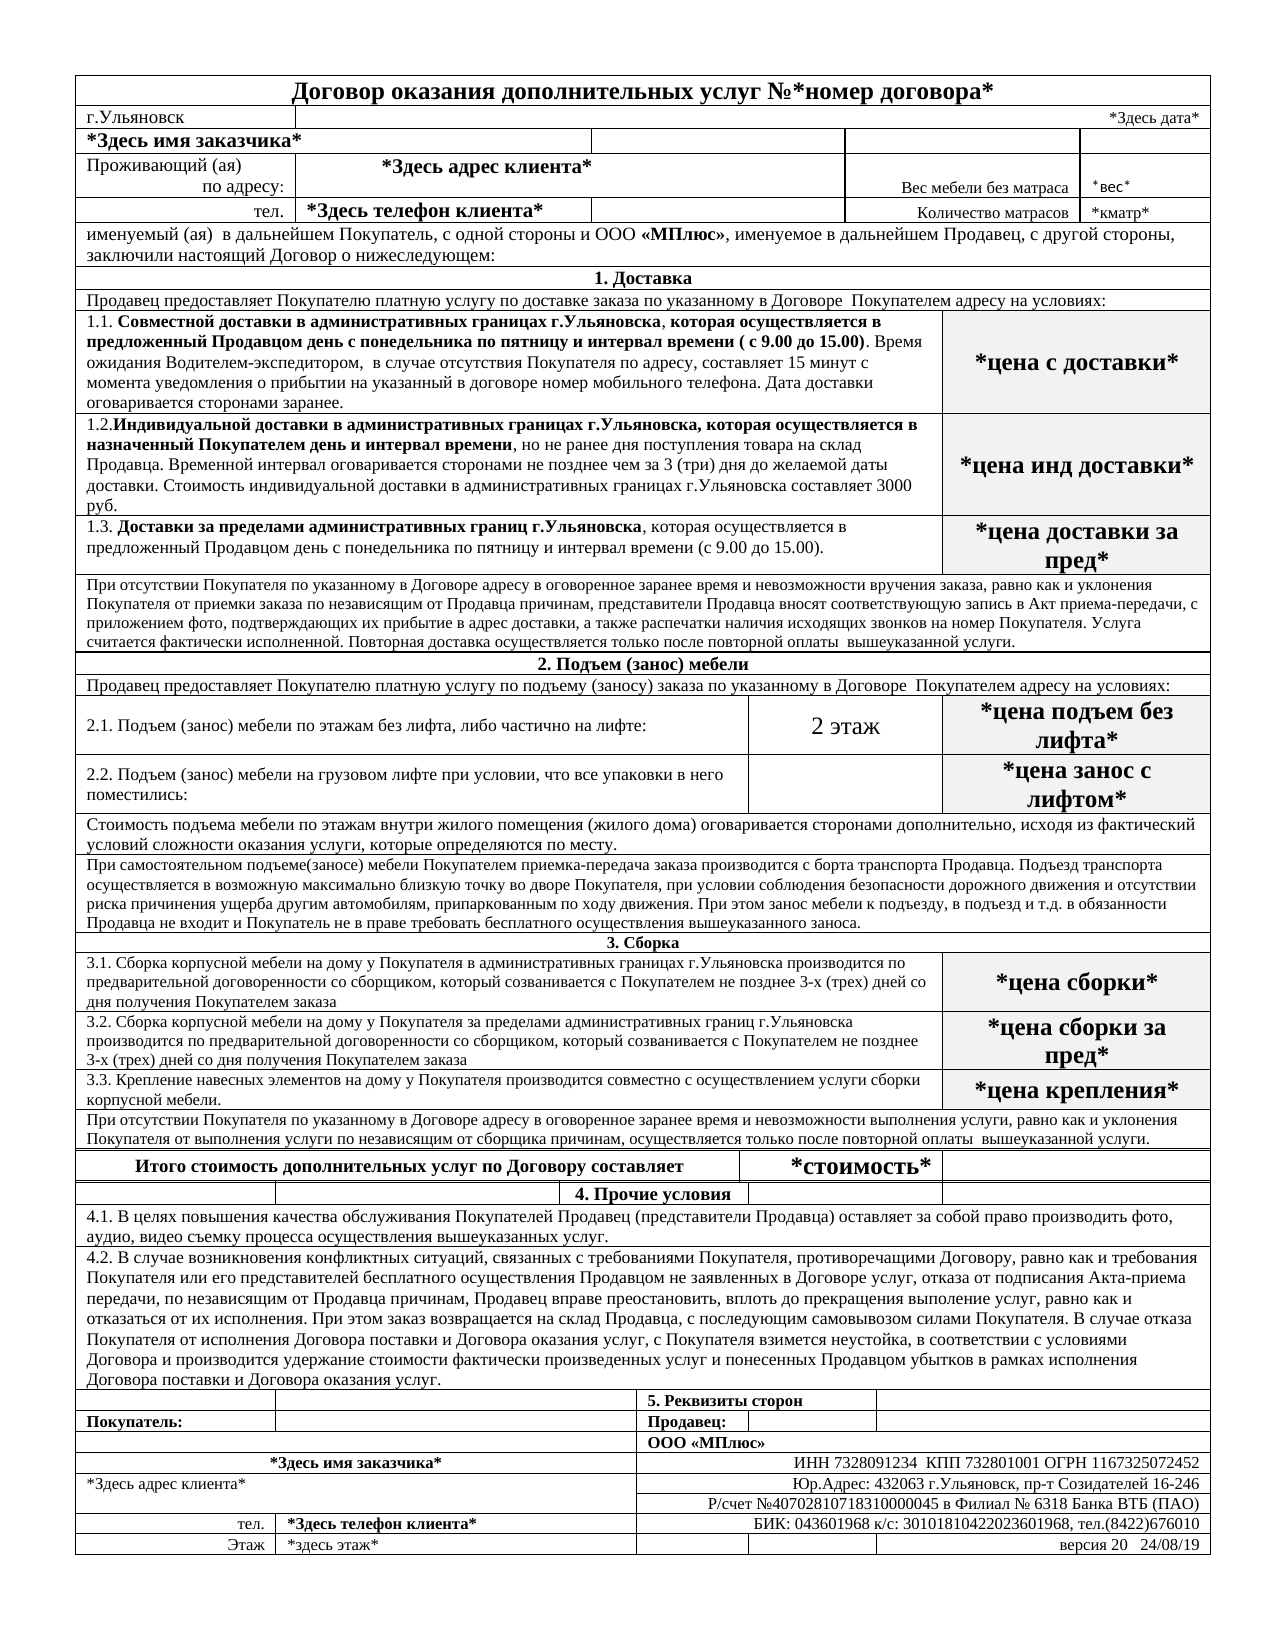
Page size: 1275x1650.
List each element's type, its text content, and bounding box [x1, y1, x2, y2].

table_cell *цена сборки за пред* [943, 1012, 1210, 1069]
table_cell 3. Сборка [76, 933, 1210, 952]
table_cell *Здесь телефон клиента* [276, 1514, 636, 1533]
table_cell [637, 1534, 748, 1554]
table_cell ООО «МПлюс» [637, 1432, 1210, 1452]
table_cell БИК: 043601968 к/с: 30101810422023601968, тел.(8422)676010 [637, 1514, 1210, 1533]
table_cell Вес мебели без матраса [846, 154, 1079, 197]
table_cell 4.1. В целях повышения качества обслуживания Покупателей Продавец (представители Продавца) оставляет за собой право производить фото, аудио, видео съемку процесса осуществления вышеуказанных услуг. [76, 1205, 1210, 1246]
table_cell *кматр* [1081, 198, 1210, 222]
table_cell ИНН 7328091234 КПП 732801001 ОГРН 1167325072452 [637, 1453, 1210, 1472]
table_cell [749, 1534, 876, 1554]
table_cell 3.1. Сборка корпусной мебели на дому у Покупателя в административных границах г.Ульяновска производится по предварительной договоренности со сборщиком, который созванивается с Покупателем не позднее 3-х (трех) дней со дня получения Покупателем заказа [76, 953, 942, 1011]
table_cell Проживающий (ая) по адресу: [76, 154, 295, 197]
table_cell *цена сборки* [943, 953, 1210, 1011]
table_cell [276, 1183, 559, 1204]
table_cell [276, 1411, 636, 1431]
table_cell *цена подъем без лифта* [943, 696, 1210, 754]
table_cell Итого стоимость дополнительных услуг по Договору составляет [76, 1151, 739, 1180]
table_cell *цена инд доставки* [943, 414, 1210, 515]
table_cell Стоимость подъема мебели по этажам внутри жилого помещения (жилого дома) оговаривается сторонами дополнительно, исходя из фактический условий сложности оказания услуги, которые определяются по месту. [76, 814, 1210, 854]
table_cell *стоимость* [740, 1151, 942, 1180]
table_cell *Здесь телефон клиента* [296, 198, 591, 222]
table_cell Продавец предоставляет Покупателю платную услугу по доставке заказа по указанному в Договоре Покупателем адресу на условиях: [76, 290, 1210, 310]
table_cell 2.2. Подъем (занос) мебели на грузовом лифте при условии, что все упаковки в него поместились: [76, 755, 748, 812]
table_cell [749, 1411, 876, 1431]
table_cell Этаж [76, 1534, 275, 1554]
table_cell 1. Доставка [76, 267, 1210, 288]
table_cell [749, 755, 942, 812]
table_cell *цена с доставки* [943, 311, 1210, 412]
table_cell тел. [76, 1514, 275, 1533]
table_cell [877, 1390, 1210, 1409]
table_cell Юр.Адрес: 432063 г.Ульяновск, пр-т Созидателей 16-246 [637, 1474, 1210, 1493]
table_cell именуемый (ая) в дальнейшем Покупатель, с одной стороны и ООО «МПлюс», именуемое в дальнейшем Продавец, с другой стороны, заключили настоящий Договор о нижеследующем: [76, 223, 1210, 266]
table_cell версия 20 24/08/19 [877, 1534, 1210, 1554]
table_cell 1.3. Доставки за пределами административных границ г.Ульяновска, которая осуществляется в предложенный Продавцом день с понедельника по пятницу и интервал времени (с 9.00 до 15.00). [76, 516, 942, 574]
table_cell При отсутствии Покупателя по указанному в Договоре адресу в оговоренное заранее время и невозможности выполнения услуги, равно как и уклонения Покупателя от выполнения услуги по независящим от сборщика причинам, осуществляется только после повторной оплаты вышеуказанной услуги. [76, 1110, 1210, 1148]
table_cell *вес* [1081, 154, 1210, 197]
table_cell При отсутствии Покупателя по указанному в Договоре адресу в оговоренное заранее время и невозможности вручения заказа, равно как и уклонения Покупателя от приемки заказа по независящим от Продавца причинам, представители Продавца вносят соответствующую запись в Акт приема-передачи, с приложением фото, подтверждающих их прибытие в адрес доставки, а также распечатки наличия исходящих звонков на номер Покупателя. Услуга считается фактически исполненной. Повторная доставка осуществляется только после повторной оплаты вышеуказанной услуги. [76, 575, 1210, 651]
table_header Договор оказания дополнительных услуг №*номер договора* [76, 76, 1210, 105]
table_cell [877, 1411, 1210, 1431]
table_cell [592, 129, 844, 152]
table_cell Р/счет №40702810718310000045 в Филиал № 6318 Банка ВТБ (ПАО) [637, 1494, 1210, 1513]
table_cell *цена доставки за пред* [943, 516, 1210, 574]
table_cell [276, 1390, 636, 1409]
table_cell *Здесь адрес клиента* [296, 154, 844, 197]
table_cell [846, 129, 1079, 152]
table_cell 2. Подъем (занос) мебели [76, 653, 1210, 674]
table_cell Продавец предоставляет Покупателю платную услугу по подъему (заносу) заказа по указанному в Договоре Покупателем адресу на условиях: [76, 675, 1210, 695]
table_cell [76, 1432, 636, 1452]
table_cell [76, 1390, 275, 1409]
table_cell г.Ульяновск [76, 106, 295, 127]
table_cell [943, 1183, 1210, 1204]
table_cell [1081, 129, 1210, 152]
table_cell *здесь этаж* [276, 1534, 636, 1554]
table_cell *Здесь имя заказчика* [76, 1453, 636, 1472]
table_cell Продавец: [637, 1411, 748, 1431]
table_cell 2.1. Подъем (занос) мебели по этажам без лифта, либо частично на лифте: [76, 696, 748, 754]
table_cell 5. Реквизиты сторон [637, 1390, 876, 1409]
table_cell 3.2. Сборка корпусной мебели на дому у Покупателя за пределами административных границ г.Ульяновска производится по предварительной договоренности со сборщиком, который созванивается с Покупателем не позднее 3-х (трех) дней со дня получения Покупателем заказа [76, 1012, 942, 1069]
table_cell [76, 1183, 275, 1204]
table_cell *Здесь адрес клиента* [76, 1474, 636, 1513]
table_cell 4. Прочие условия [560, 1183, 748, 1204]
table_cell Покупатель: [76, 1411, 275, 1431]
table_cell *Здесь дата* [296, 106, 1210, 127]
table_cell [943, 1151, 1210, 1180]
table_cell 1.1. Совместной доставки в административных границах г.Ульяновска, которая осуществляется в предложенный Продавцом день с понедельника по пятницу и интервал времени ( с 9.00 до 15.00). Время ожидания Водителем-экспедитором, в случае отсутствия Покупателя по адресу, составляет 15 минут с момента уведомления о прибытии на указанный в договоре номер мобильного телефона. Дата доставки оговаривается сторонами заранее. [76, 311, 942, 412]
table_cell При самостоятельном подъеме(заносе) мебели Покупателем приемка-передача заказа производится с борта транспорта Продавца. Подъезд транспорта осуществляется в возможную максимально близкую точку во дворе Покупателя, при условии соблюдения безопасности дорожного движения и отсутствии риска причинения ущерба другим автомобилям, припаркованным по ходу движения. При этом занос мебели к подъезду, в подъезд и т.д. в обязанности Продавца не входит и Покупатель не в праве требовать бесплатного осуществления вышеуказанного заноса. [76, 855, 1210, 932]
table_cell Количество матрасов [846, 198, 1079, 222]
table_cell тел. [76, 198, 295, 222]
table_cell 4.2. В случае возникновения конфликтных ситуаций, связанных с требованиями Покупателя, противоречащими Договору, равно как и требования Покупателя или его представителей бесплатного осуществления Продавцом не заявленных в Договоре услуг, отказа от подписания Акта-приема передачи, по независящим от Продавца причинам, Продавец вправе преостановить, вплоть до прекращения выполение услуг, равно как и отказаться от их исполнения. При этом заказ возвращается на склад Продавца, с последующим самовывозом силами Покупателя. В случае отказа Покупателя от исполнения Договора поставки и Договора оказания услуг, с Покупателя взимется неустойка, в соответствии с условиями Договора и производится удержание стоимости фактически произведенных услуг и понесенных Продавцом убытков в рамках исполнения Договора поставки и Договора оказания услуг. [76, 1247, 1210, 1389]
table_cell 1.2.Индивидуальной доставки в административных границах г.Ульяновска, которая осуществляется в назначенный Покупателем день и интервал времени, но не ранее дня поступления товара на склад Продавца. Временной интервал оговаривается сторонами не позднее чем за 3 (три) дня до желаемой даты доставки. Стоимость индивидуальной доставки в административных границах г.Ульяновска составляет 3000 руб. [76, 414, 942, 515]
table_cell [749, 1183, 942, 1204]
table_cell *цена занос с лифтом* [943, 755, 1210, 812]
table_cell [592, 198, 844, 222]
table_cell 3.3. Крепление навесных элементов на дому у Покупателя производится совместно с осуществлением услуги сборки корпусной мебели. [76, 1070, 942, 1108]
table_cell *Здесь имя заказчика* [76, 129, 591, 152]
table_cell 2 этаж [749, 696, 942, 754]
table_cell *цена крепления* [943, 1070, 1210, 1108]
